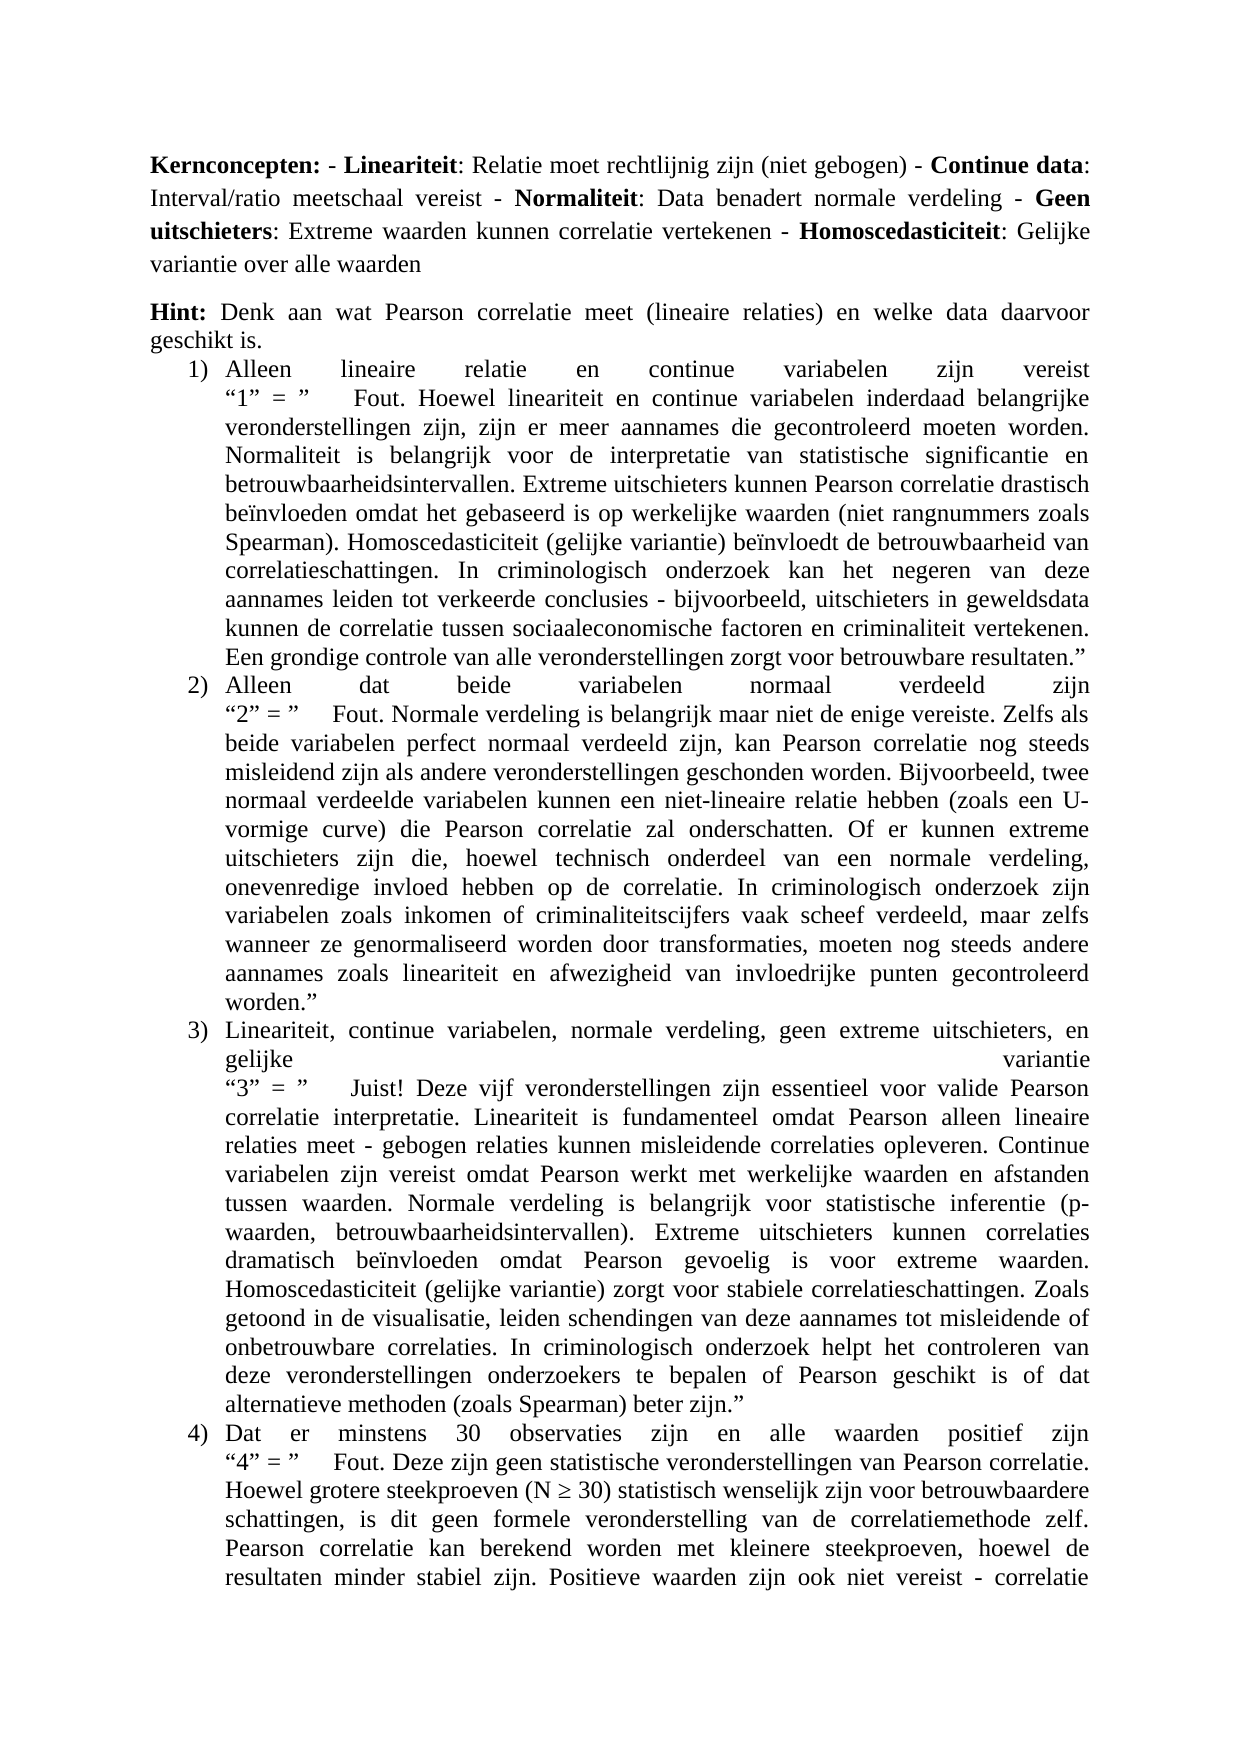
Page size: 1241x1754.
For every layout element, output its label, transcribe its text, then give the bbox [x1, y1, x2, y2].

list Lineariteit, continue variabelen, normale verdeling, geen extreme uitschieters, en gelijke variantie “3” = ” ✅ Juist! Deze vijf veronderstellingen zijn essentieel voor valide Pearson correlatie interpretatie. Lineariteit is fundamenteel omdat Pearson alleen lineaire relaties meet - gebogen relaties kunnen misleidende correlaties opleveren. Continue variabelen zijn vereist omdat Pearson werkt met werkelijke waarden en afstanden tussen waarden. Normale verdeling is belangrijk voor statistische inferentie (p-waarden, betrouwbaarheidsintervallen). Extreme uitschieters kunnen correlaties dramatisch beïnvloeden omdat Pearson gevoelig is voor extreme waarden. Homoscedasticiteit (gelijke variantie) zorgt voor stabiele correlatieschattingen. Zoals getoond in de visualisatie, leiden schendingen van deze aannames tot misleidende of onbetrouwbare correlaties. In criminologisch onderzoek helpt het controleren van deze veronderstellingen onderzoekers te bepalen of Pearson geschikt is of dat alternatieve methoden (zoals Spearman) beter zijn.” [187, 1015, 1090, 1418]
list Alleen dat beide variabelen normaal verdeeld zijn “2” = ” ❌ Fout. Normale verdeling is belangrijk maar niet de enige vereiste. Zelfs als beide variabelen perfect normaal verdeeld zijn, kan Pearson correlatie nog steeds misleidend zijn als andere veronderstellingen geschonden worden. Bijvoorbeeld, twee normaal verdeelde variabelen kunnen een niet-lineaire relatie hebben (zoals een U-vormige curve) die Pearson correlatie zal onderschatten. Of er kunnen extreme uitschieters zijn die, hoewel technisch onderdeel van een normale verdeling, onevenredige invloed hebben op de correlatie. In criminologisch onderzoek zijn variabelen zoals inkomen of criminaliteitscijfers vaak scheef verdeeld, maar zelfs wanneer ze genormaliseerd worden door transformaties, moeten nog steeds andere aannames zoals lineariteit en afwezigheid van invloedrijke punten gecontroleerd worden.” [187, 670, 1090, 1015]
list Alleen lineaire relatie en continue variabelen zijn vereist “1” = ” ❌ Fout. Hoewel lineariteit en continue variabelen inderdaad belangrijke veronderstellingen zijn, zijn er meer aannames die gecontroleerd moeten worden. Normaliteit is belangrijk voor de interpretatie van statistische significantie en betrouwbaarheidsintervallen. Extreme uitschieters kunnen Pearson correlatie drastisch beïnvloeden omdat het gebaseerd is op werkelijke waarden (niet rangnummers zoals Spearman). Homoscedasticiteit (gelijke variantie) beïnvloedt de betrouwbaarheid van correlatieschattingen. In criminologisch onderzoek kan het negeren van deze aannames leiden tot verkeerde conclusies - bijvoorbeeld, uitschieters in geweldsdata kunnen de correlatie tussen sociaaleconomische factoren en criminaliteit vertekenen. Een grondige controle van alle veronderstellingen zorgt voor betrouwbare resultaten.” [187, 354, 1090, 670]
text Kernconcepten: - Lineariteit: Relatie moet rechtlijnig zijn (niet gebogen) - Continue data: Interval/ratio meetschaal vereist - Normaliteit: Data benadert normale verdeling - Geen uitschieters: Extreme waarden kunnen correlatie vertekenen - Homoscedasticiteit: Gelijke variantie over alle waarden [150, 150, 1090, 278]
